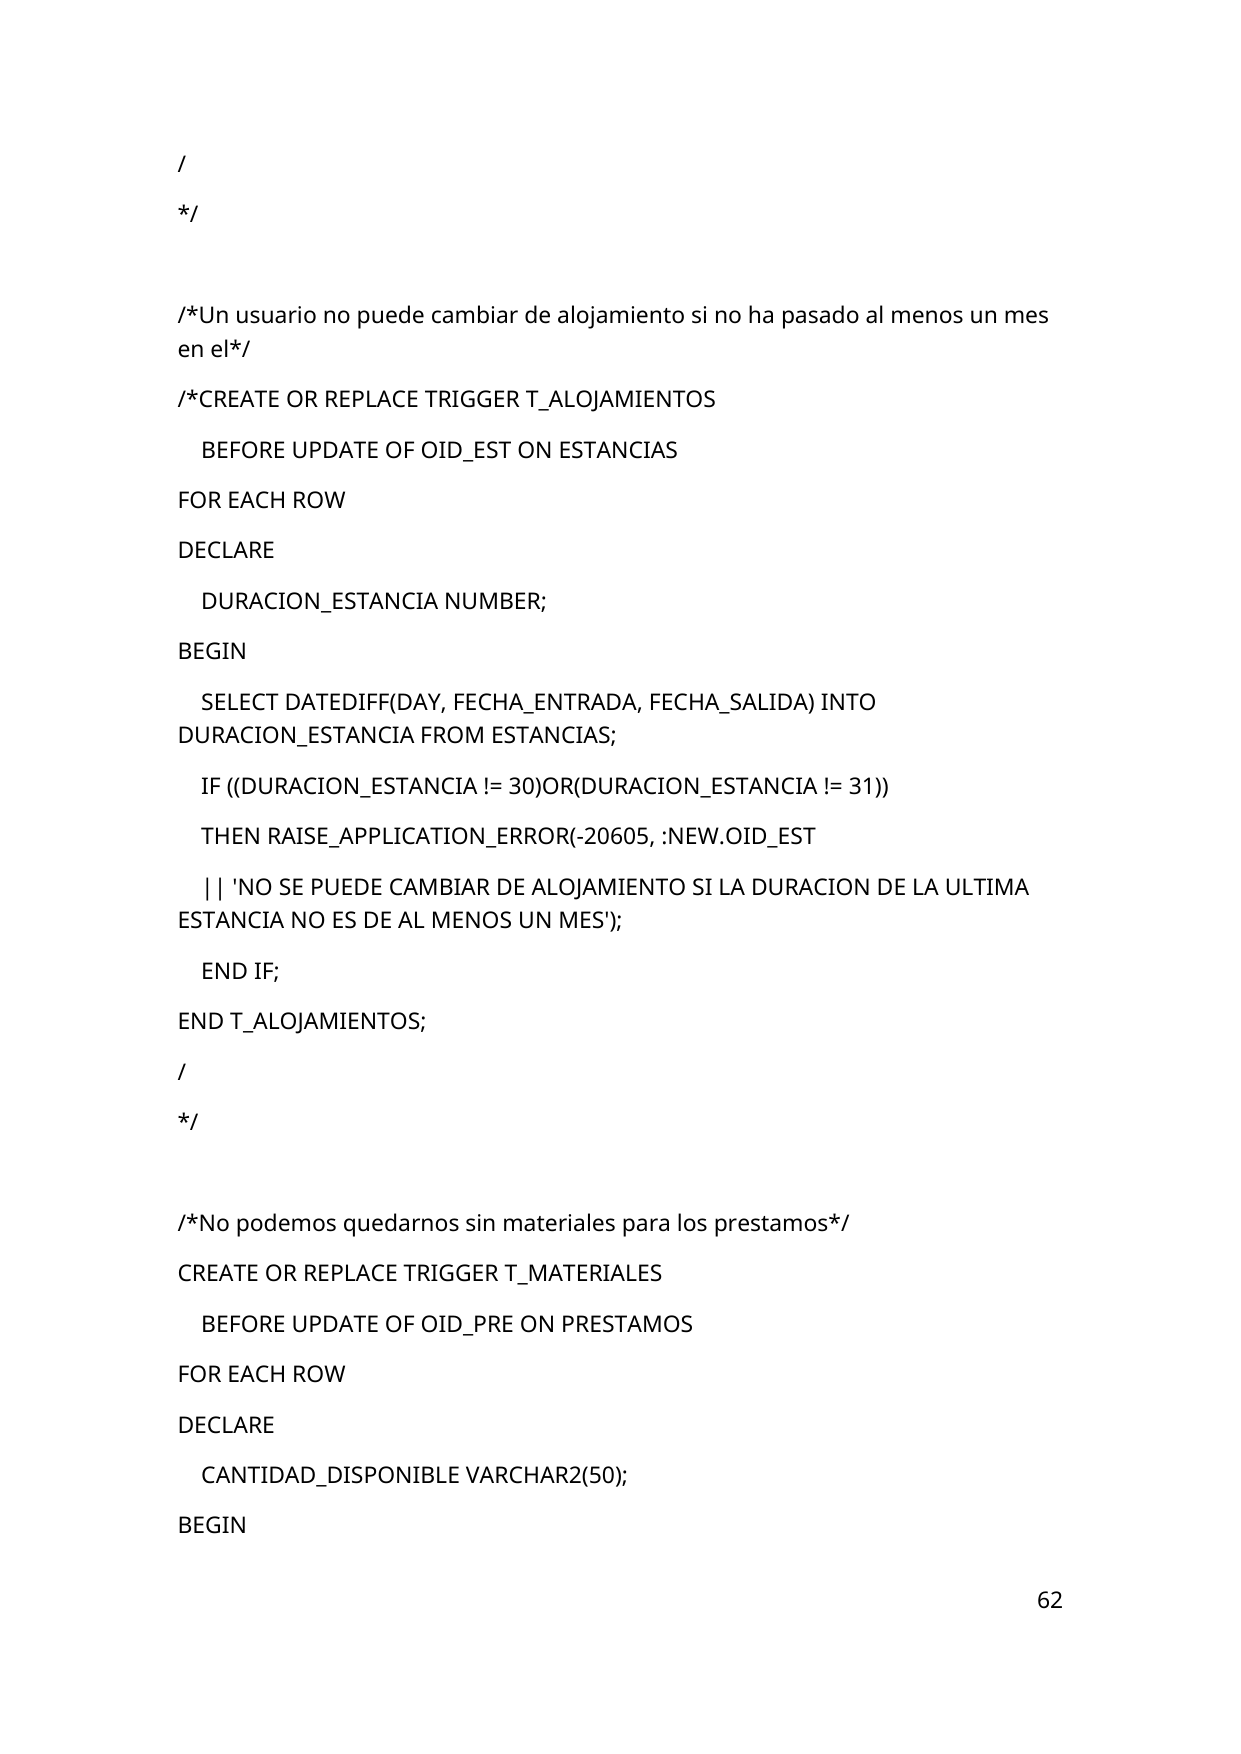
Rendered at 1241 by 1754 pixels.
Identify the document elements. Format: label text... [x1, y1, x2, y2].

text DECLARE [177, 1408, 1063, 1440]
text BEGIN [177, 1509, 1063, 1541]
text END IF; [177, 955, 1063, 986]
text / [177, 1056, 1063, 1087]
text */ [177, 198, 1063, 229]
text || 'NO SE PUEDE CAMBIAR DE ALOJAMIENTO SI LA DURACION DE LA ULTIMA ESTANCIA NO ES DE AL MENOS UN MES'); [177, 871, 1063, 936]
text FOR EACH ROW [177, 1358, 1063, 1389]
text DECLARE [177, 534, 1063, 566]
text BEFORE UPDATE OF OID_PRE ON PRESTAMOS [177, 1308, 1063, 1339]
text BEGIN [177, 635, 1063, 666]
text CREATE OR REPLACE TRIGGER T_MATERIALES [177, 1257, 1063, 1288]
text /*No podemos quedarnos sin materiales para los prestamos*/ [177, 1207, 1063, 1238]
text END T_ALOJAMIENTOS; [177, 1005, 1063, 1036]
text THEN RAISE_APPLICATION_ERROR(-20605, :NEW.OID_EST [177, 820, 1063, 851]
text CANTIDAD_DISPONIBLE VARCHAR2(50); [177, 1459, 1063, 1490]
text /*CREATE OR REPLACE TRIGGER T_ALOJAMIENTOS [177, 383, 1063, 414]
text IF ((DURACION_ESTANCIA != 30)OR(DURACION_ESTANCIA != 31)) [177, 770, 1063, 801]
text */ [177, 1106, 1063, 1137]
text FOR EACH ROW [177, 484, 1063, 515]
text DURACION_ESTANCIA NUMBER; [177, 585, 1063, 616]
text SELECT DATEDIFF(DAY, FECHA_ENTRADA, FECHA_SALIDA) INTO DURACION_ESTANCIA FROM ESTANCIAS; [177, 686, 1063, 751]
text / [177, 148, 1063, 179]
text /*Un usuario no puede cambiar de alojamiento si no ha pasado al menos un mes en el*/ [177, 299, 1063, 364]
text BEFORE UPDATE OF OID_EST ON ESTANCIAS [177, 433, 1063, 465]
